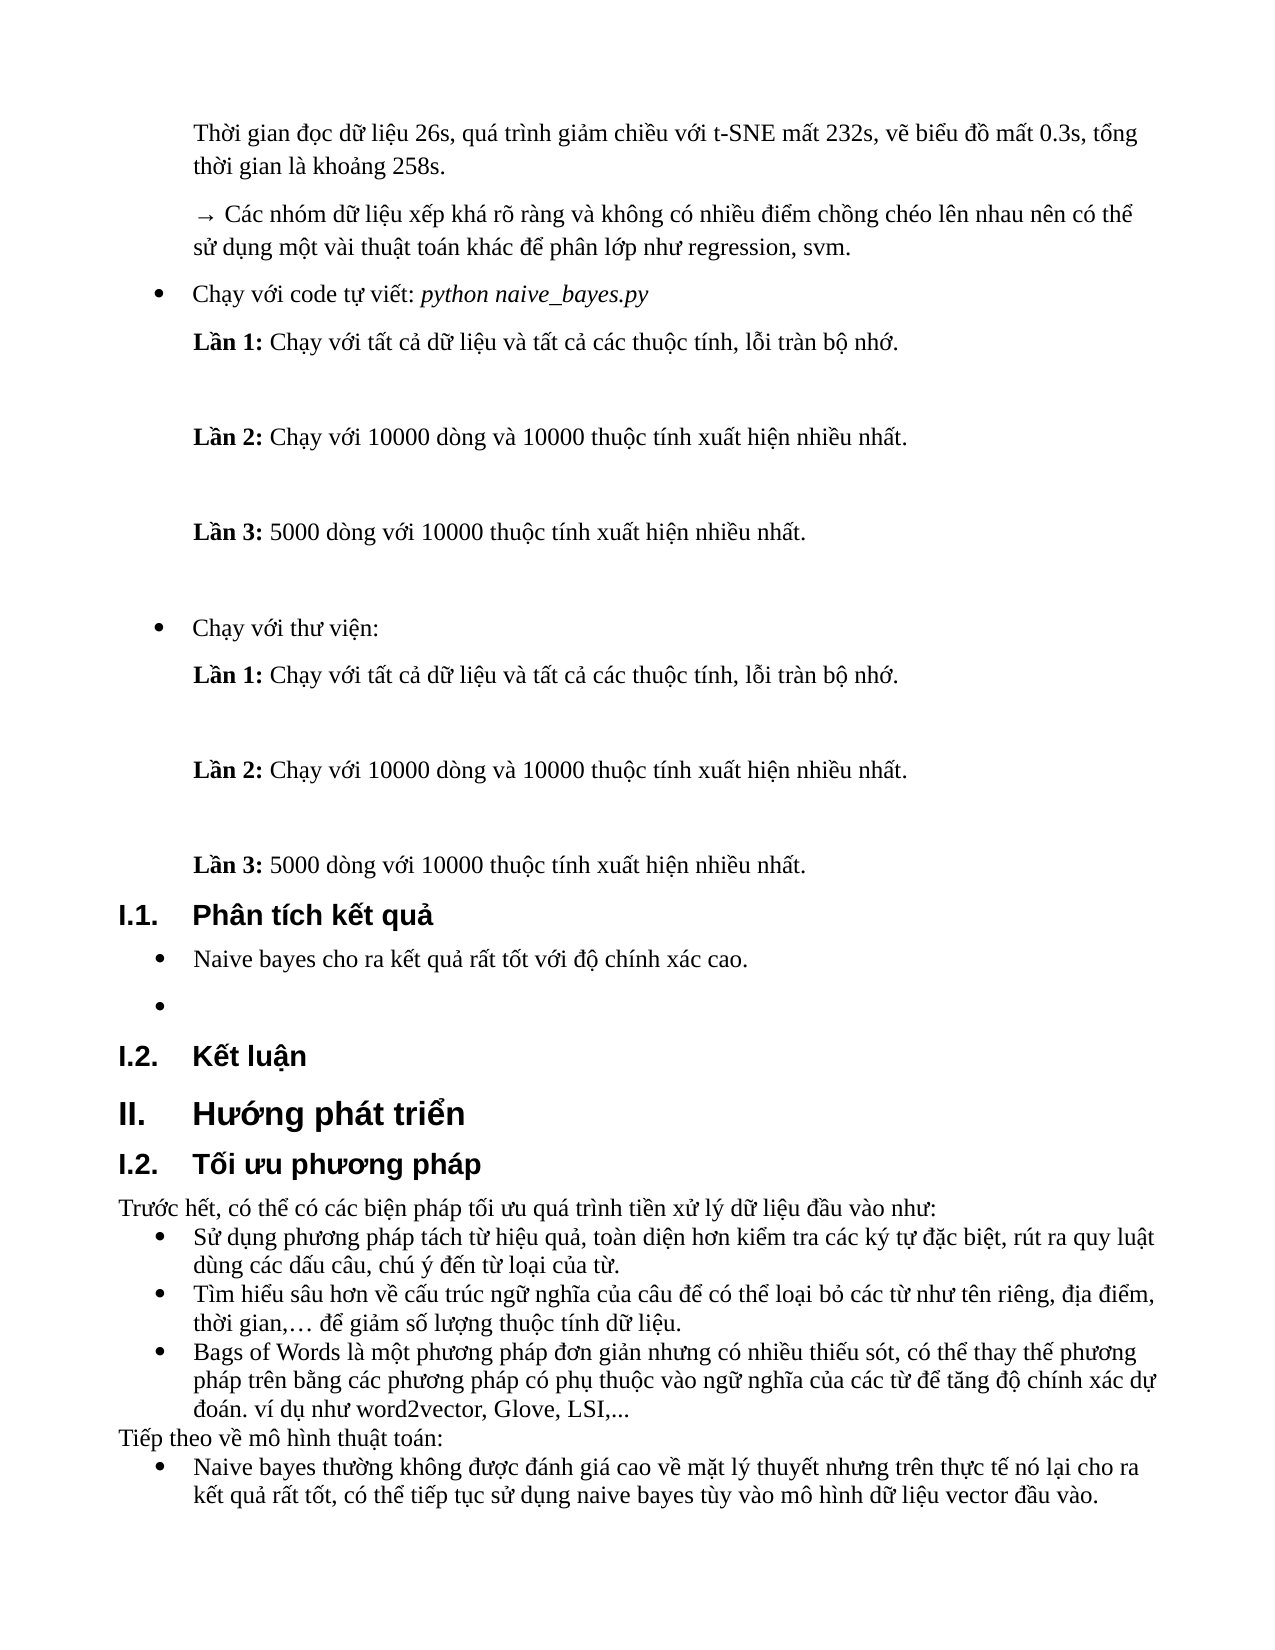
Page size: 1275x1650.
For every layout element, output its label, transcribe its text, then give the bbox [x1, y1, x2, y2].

list Chạy với thư viện: [154, 613, 1157, 641]
text Lần 2: Chạy với 10000 dòng và 10000 thuộc tính xuất hiện nhiều nhất. [193, 422, 1157, 451]
subtitle Phân tích kết quả [118, 898, 1157, 932]
subtitle Tối ưu phương pháp [118, 1147, 1157, 1180]
list Bags of Words là một phương pháp đơn giản nhưng có nhiều thiếu sót, có thể thay thế phương pháp trên bằng các phương pháp có phụ thuộc vào ngữ nghĩa của các từ để tăng độ chính xác dự đoán. ví dụ như word2vector, Glove, LSI,... [156, 1337, 1157, 1423]
text → Các nhóm dữ liệu xếp khá rõ ràng và không có nhiều điểm chồng chéo lên nhau nên có thể sử dụng một vài thuật toán khác để phân lớp như regression, svm. [193, 199, 1157, 261]
list Chạy với code tự viết: python naive_bayes.py [154, 279, 1157, 308]
text Thời gian đọc dữ liệu 26s, quá trình giảm chiều với t-SNE mất 232s, vẽ biểu đồ mất 0.3s, tổng thời gian là khoảng 258s. [193, 118, 1157, 180]
text Tiếp theo về mô hình thuật toán: [118, 1423, 1157, 1452]
subtitle Hướng phát triển [118, 1094, 1157, 1132]
list Naive bayes thường không được đánh giá cao về mặt lý thuyết nhưng trên thực tế nó lại cho ra kết quả rất tốt, có thể tiếp tục sử dụng naive bayes tùy vào mô hình dữ liệu vector đầu vào. [156, 1452, 1157, 1509]
text Lần 2: Chạy với 10000 dòng và 10000 thuộc tính xuất hiện nhiều nhất. [193, 755, 1157, 784]
list Naive bayes cho ra kết quả rất tốt với độ chính xác cao. [156, 944, 1157, 973]
list Sử dụng phương pháp tách từ hiệu quả, toàn diện hơn kiểm tra các ký tự đặc biệt, rút ra quy luật dùng các dấu câu, chú ý đến từ loại của từ. [156, 1222, 1157, 1279]
subtitle Kết luận [118, 1039, 1157, 1073]
list Tìm hiểu sâu hơn về cấu trúc ngữ nghĩa của câu để có thể loại bỏ các từ như tên riêng, địa điểm, thời gian,… để giảm số lượng thuộc tính dữ liệu. [156, 1279, 1157, 1337]
text Lần 3: 5000 dòng với 10000 thuộc tính xuất hiện nhiều nhất. [193, 517, 1157, 546]
text Trước hết, có thể có các biện pháp tối ưu quá trình tiền xử lý dữ liệu đầu vào như: [118, 1193, 1157, 1222]
text Lần 3: 5000 dòng với 10000 thuộc tính xuất hiện nhiều nhất. [193, 851, 1157, 879]
text Lần 1: Chạy với tất cả dữ liệu và tất cả các thuộc tính, lỗi tràn bộ nhớ. [193, 660, 1157, 689]
text Lần 1: Chạy với tất cả dữ liệu và tất cả các thuộc tính, lỗi tràn bộ nhớ. [193, 327, 1157, 356]
